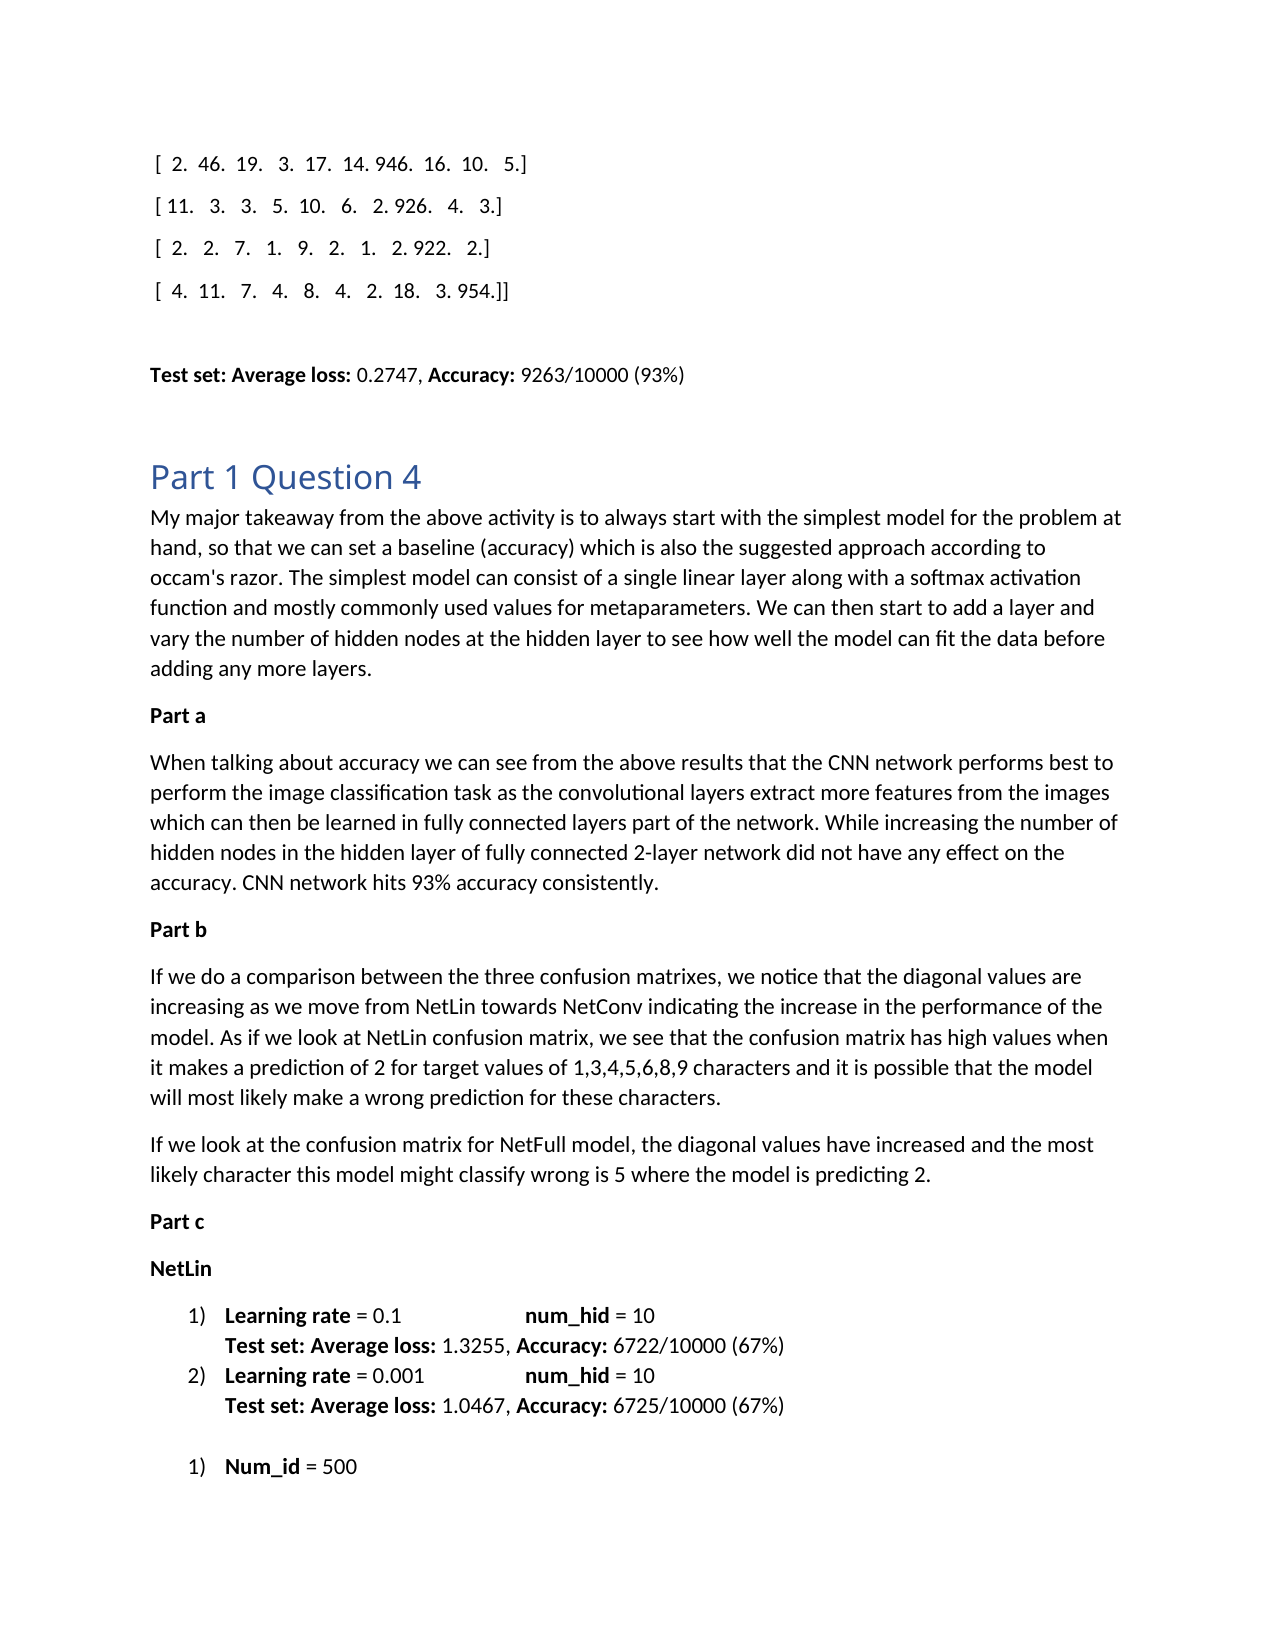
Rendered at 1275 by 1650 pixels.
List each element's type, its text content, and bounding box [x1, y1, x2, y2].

text [ 2. 2. 7. 1. 9. 2. 1. 2. 922. 2.] [150, 234, 1125, 261]
list Test set: Average loss: 1.0467, Accuracy: 6725/10000 (67%) [225, 1391, 1125, 1419]
list Learning rate = 0.001 num_hid = 10 [187, 1361, 1125, 1389]
text My major takeaway from the above activity is to always start with the simplest model for the problem at hand, so that we can set a baseline (accuracy) which is also the suggested approach according to occam's razor. The simplest model can consist of a single linear layer along with a softmax activation function and mostly commonly used values for metaparameters. We can then start to add a layer and vary the number of hidden nodes at the hidden layer to see how well the model can fit the data before adding any more layers. [150, 503, 1125, 682]
subtitle Part 1 Question 4 [150, 454, 1125, 499]
list Test set: Average loss: 1.3255, Accuracy: 6722/10000 (67%) [225, 1331, 1125, 1359]
text [ 11. 3. 3. 5. 10. 6. 2. 926. 4. 3.] [150, 192, 1125, 219]
text Test set: Average loss: 0.2747, Accuracy: 9263/10000 (93%) [150, 361, 1125, 388]
list Learning rate = 0.1 num_hid = 10 [187, 1301, 1125, 1329]
text [ 2. 46. 19. 3. 17. 14. 946. 16. 10. 5.] [150, 150, 1125, 177]
text NetLin [150, 1254, 1125, 1282]
text Part a [150, 701, 1125, 729]
text When talking about accuracy we can see from the above results that the CNN network performs best to perform the image classification task as the convolutional layers extract more features from the images which can then be learned in fully connected layers part of the network. While increasing the number of hidden nodes in the hidden layer of fully connected 2-layer network did not have any effect on the accuracy. CNN network hits 93% accuracy consistently. [150, 748, 1125, 897]
text Part b [150, 915, 1125, 943]
text [ 4. 11. 7. 4. 8. 4. 2. 18. 3. 954.]] [150, 277, 1125, 303]
text Part c [150, 1207, 1125, 1235]
text If we look at the confusion matrix for NetFull model, the diagonal values have increased and the most likely character this model might classify wrong is 5 where the model is predicting 2. [150, 1130, 1125, 1188]
list Num_id = 500 [187, 1452, 1125, 1480]
text If we do a comparison between the three confusion matrixes, we notice that the diagonal values are increasing as we move from NetLin towards NetConv indicating the increase in the performance of the model. As if we look at NetLin confusion matrix, we see that the confusion matrix has high values when it makes a prediction of 2 for target values of 1,3,4,5,6,8,9 characters and it is possible that the model will most likely make a wrong prediction for these characters. [150, 962, 1125, 1111]
